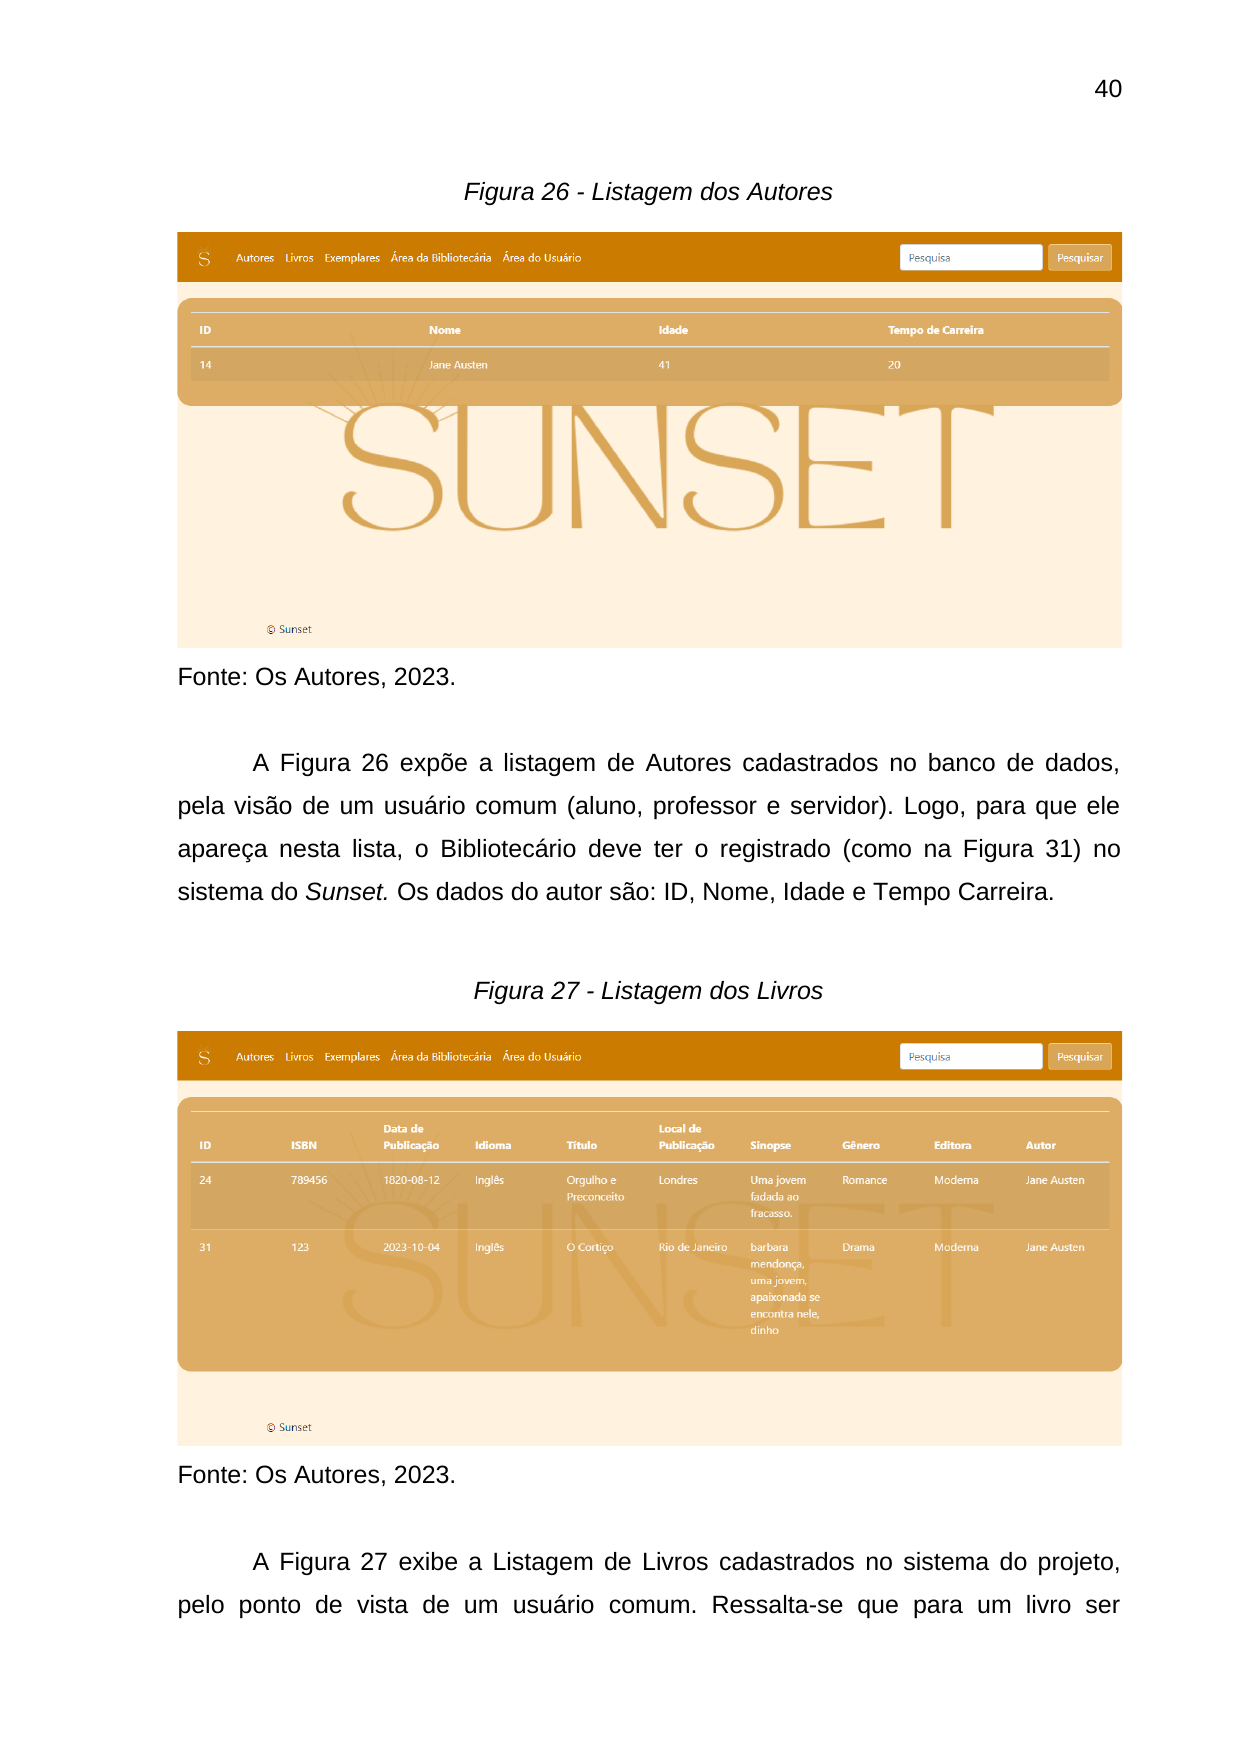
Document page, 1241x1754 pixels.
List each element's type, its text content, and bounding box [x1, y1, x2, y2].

text Fonte: Os Autores, 2023. [177, 1460, 1122, 1489]
picture [177, 232, 1123, 648]
picture [177, 1031, 1123, 1446]
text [177, 1547, 1122, 1618]
text Fonte: Os Autores, 2023. [177, 662, 1122, 690]
text A Figura 26 expõe a listagem de Autores cadastrados no banco de dados, pela visão de um usuário comum (aluno, professor e servidor). Logo, para que ele apareça nesta lista, o Bibliotecário deve ter o registrado (como na Figura 31) no sistema do Sunset. Os dados do autor são: ID, Nome, Idade e Tempo Carreira. [177, 748, 1122, 906]
